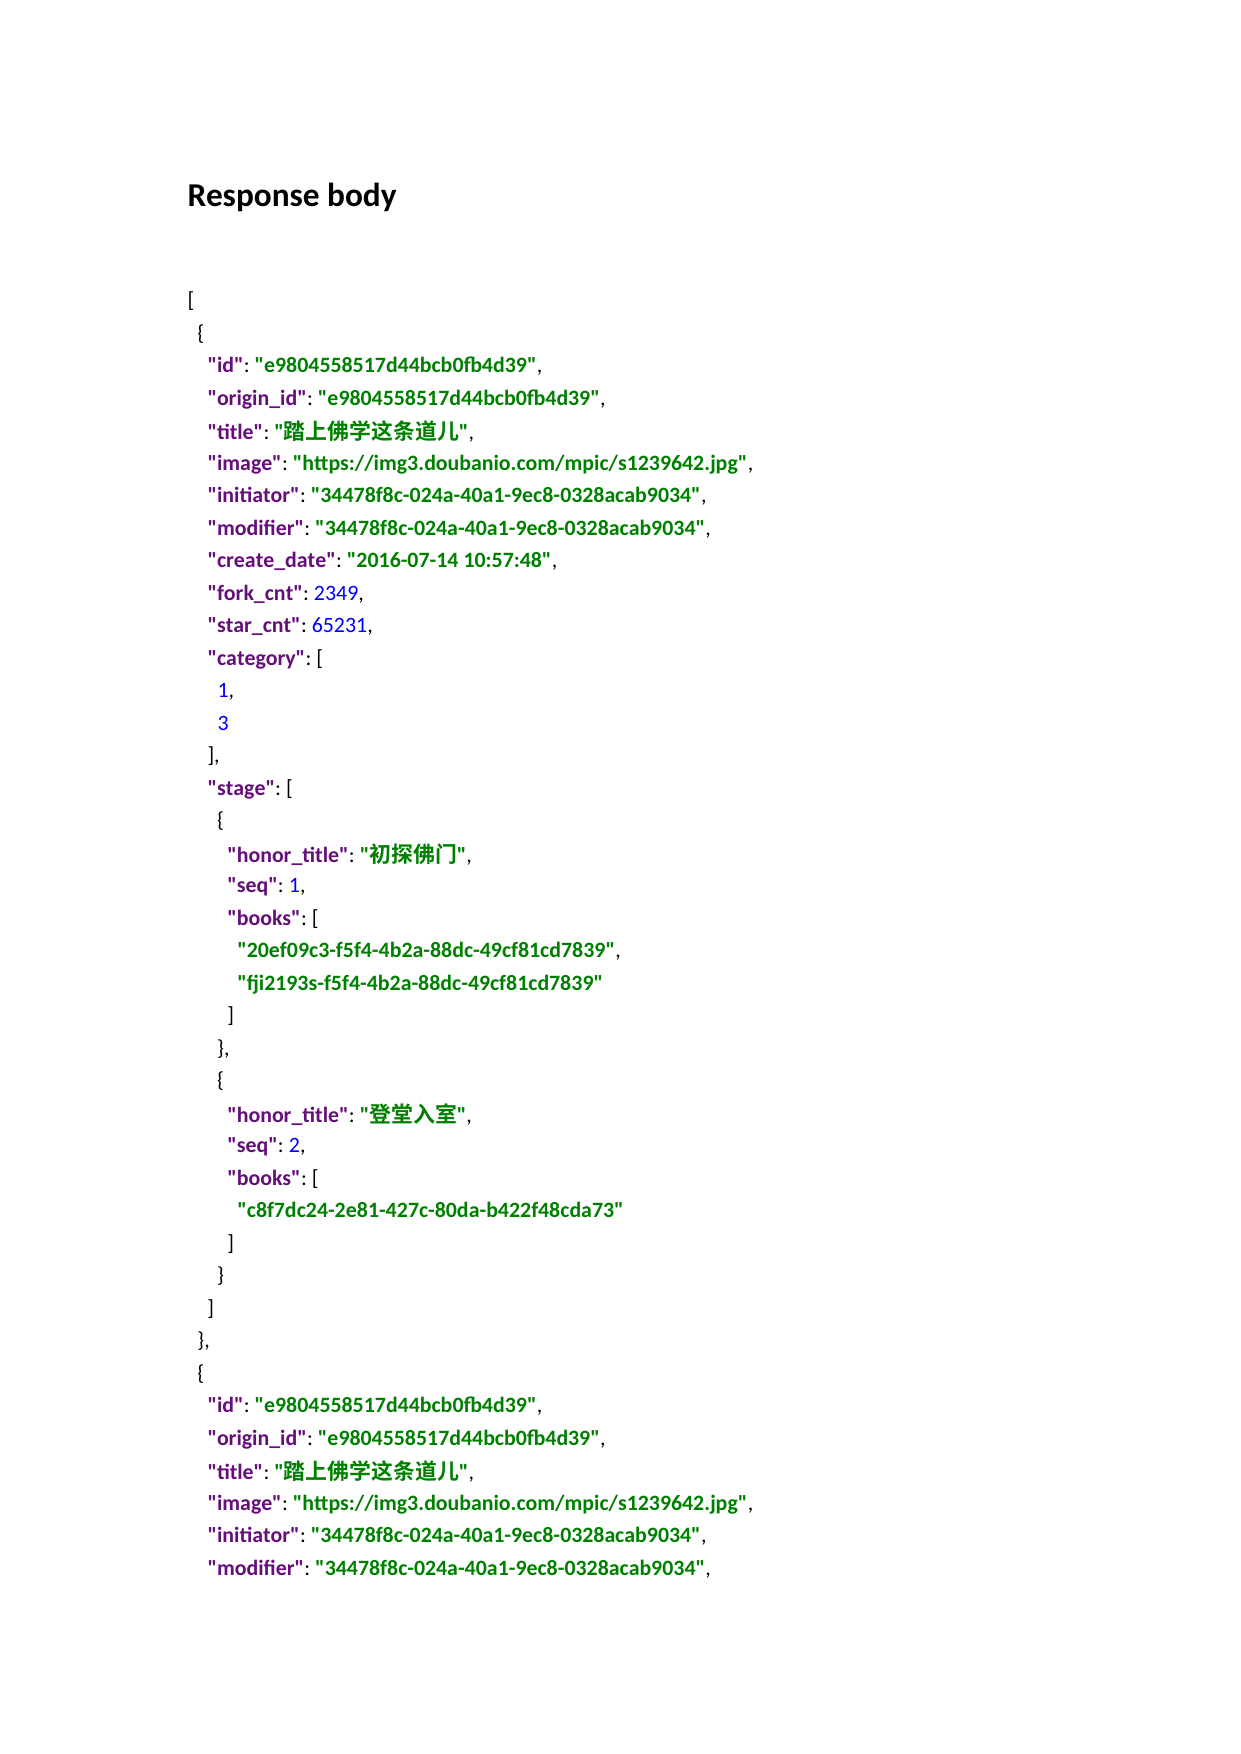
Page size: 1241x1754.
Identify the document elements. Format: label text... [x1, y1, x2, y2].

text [187, 284, 1053, 1584]
subtitle Response body [187, 162, 1053, 227]
